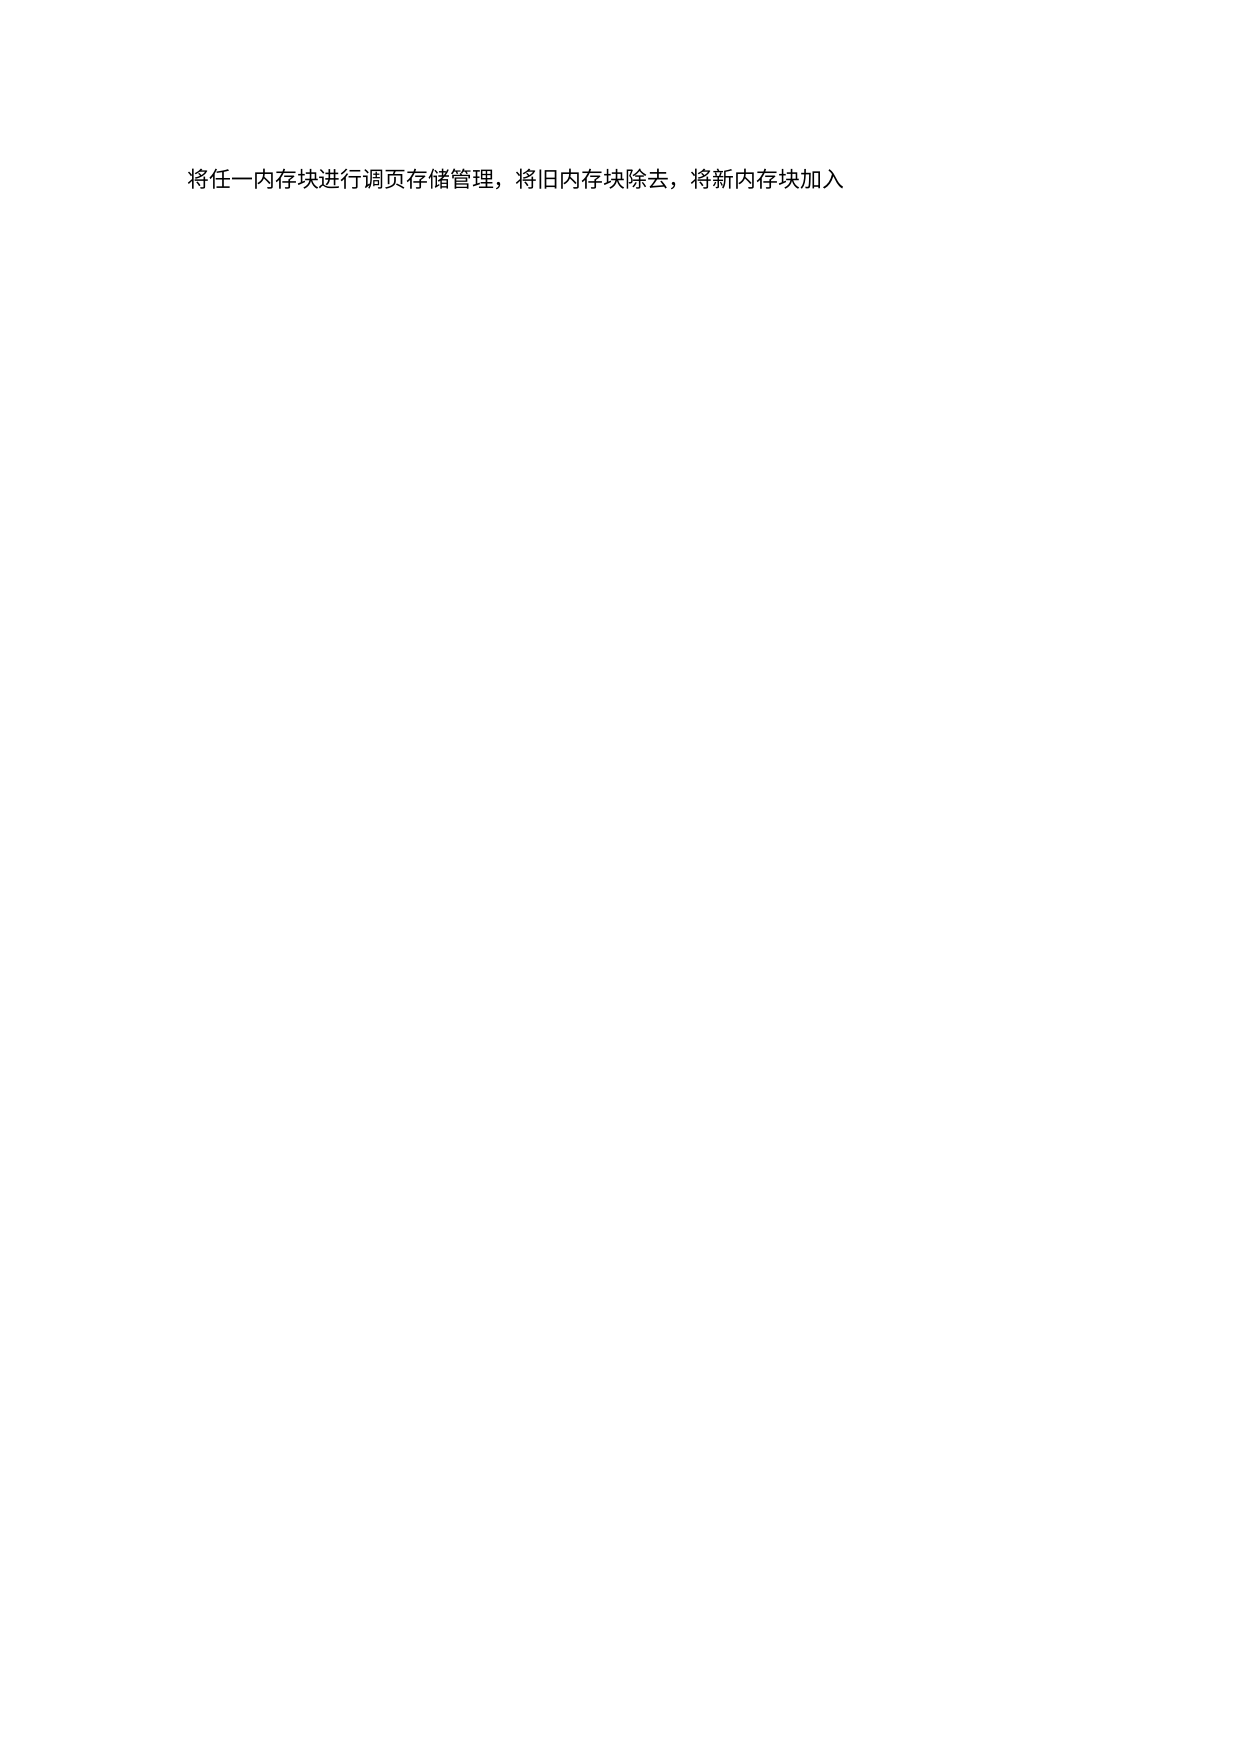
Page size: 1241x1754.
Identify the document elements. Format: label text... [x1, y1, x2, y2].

text 将任一内存块进行调页存储管理，将旧内存块除去，将新内存块加入 [187, 162, 1053, 194]
